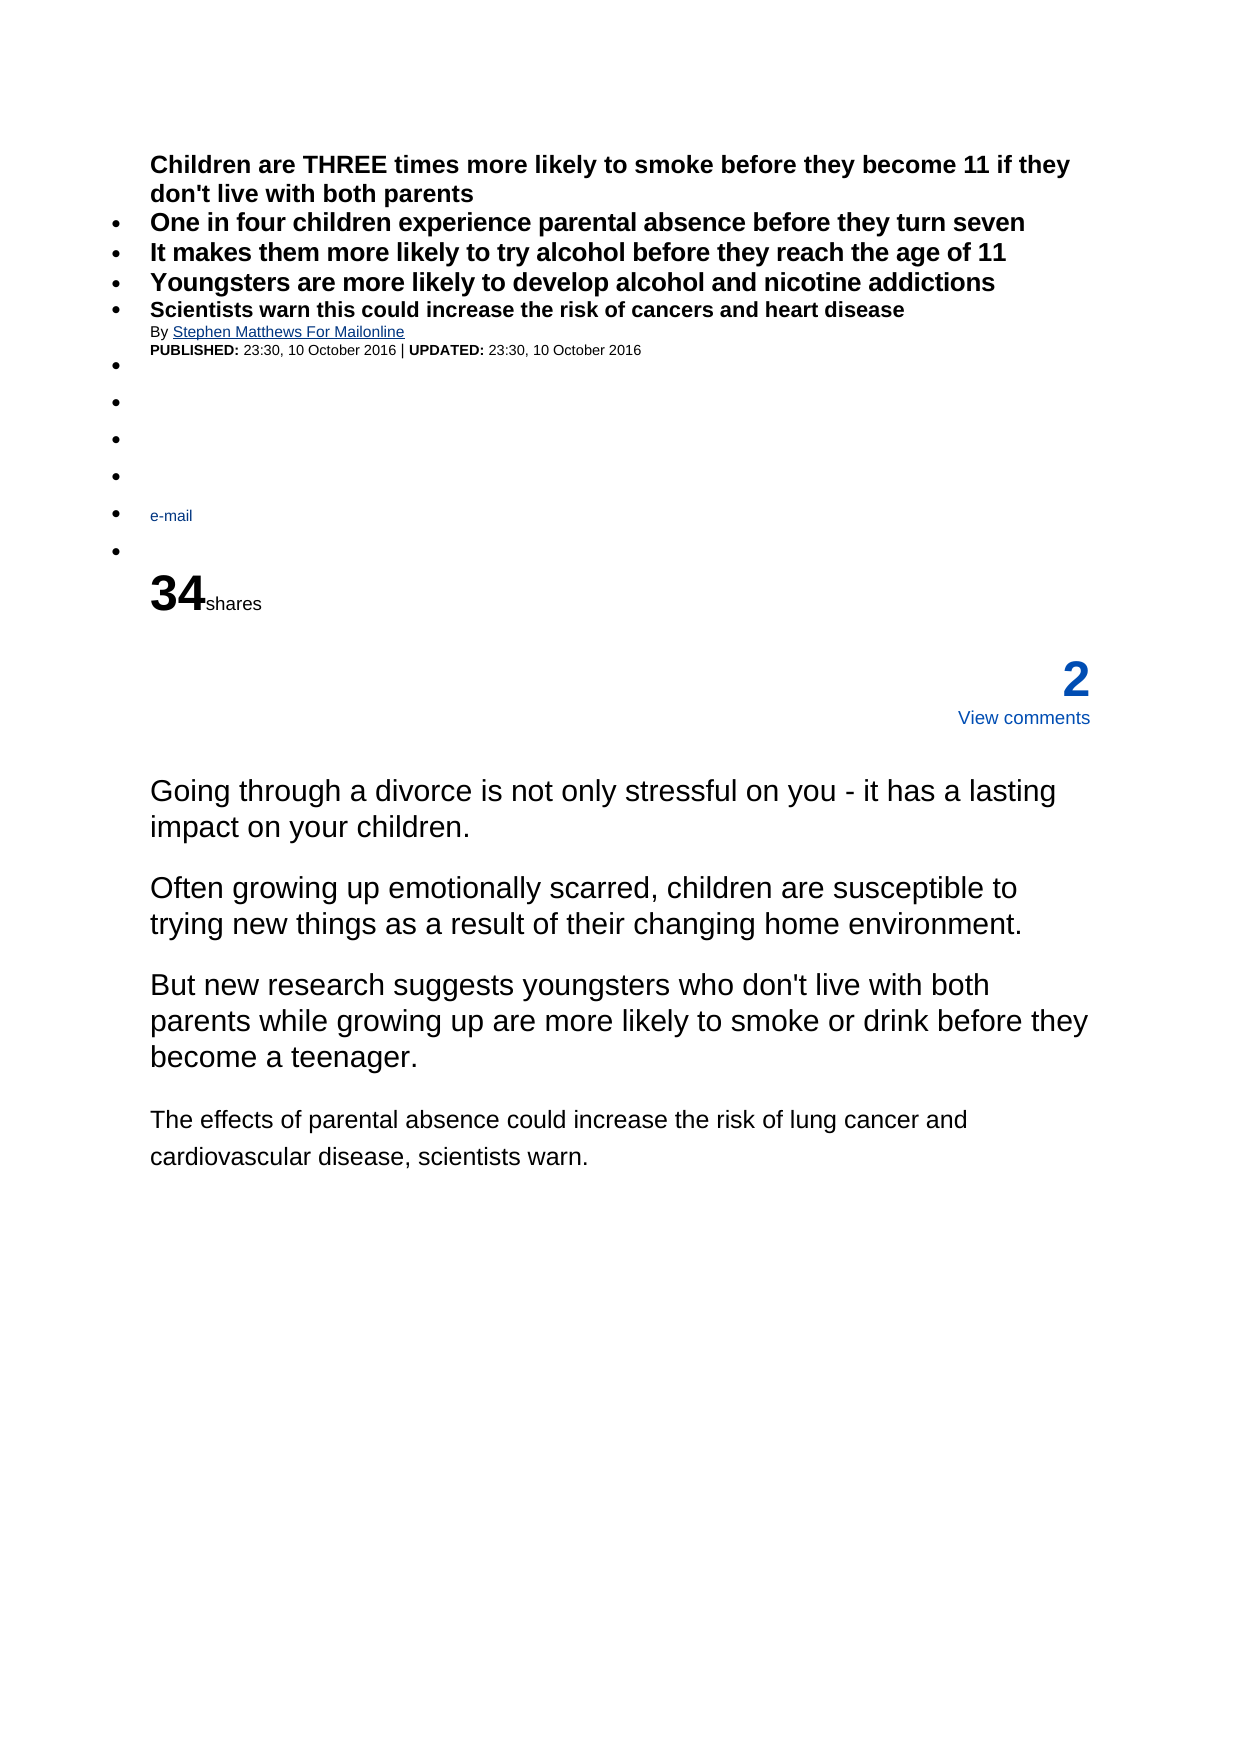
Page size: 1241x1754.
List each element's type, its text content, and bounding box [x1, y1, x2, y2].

text But new research suggests youngsters who don't live with both parents while growing up are more likely to smoke or drink before they become a teenager. [150, 966, 1090, 1073]
text 2 [155, 649, 1090, 707]
text Going through a divorce is not only stressful on you - it has a lasting impact on your children. [150, 772, 1090, 844]
text By Stephen Matthews For Mailonline [150, 322, 1090, 340]
text View comments [159, 707, 1090, 728]
text Children are THREE times more likely to smoke before they become 11 if they don't live with both parents [150, 150, 1090, 207]
list e-mail [112, 507, 1082, 526]
text 34shares [150, 563, 1090, 621]
text The effects of parental absence could increase the risk of lung cancer and cardiovascular disease, scientists warn. [150, 1098, 1090, 1170]
list Youngsters are more likely to develop alcohol and nicotine addictions [112, 267, 1090, 297]
list One in four children experience parental absence before they turn seven [112, 207, 1090, 237]
list It makes them more likely to try alcohol before they reach the age of 11 [112, 237, 1090, 267]
text PUBLISHED: 23:30, 10 October 2016 | UPDATED: 23:30, 10 October 2016 [150, 340, 1090, 358]
text Often growing up emotionally scarred, children are susceptible to trying new things as a result of their changing home environment. [150, 869, 1090, 941]
list Scientists warn this could increase the risk of cancers and heart disease [112, 297, 1090, 322]
